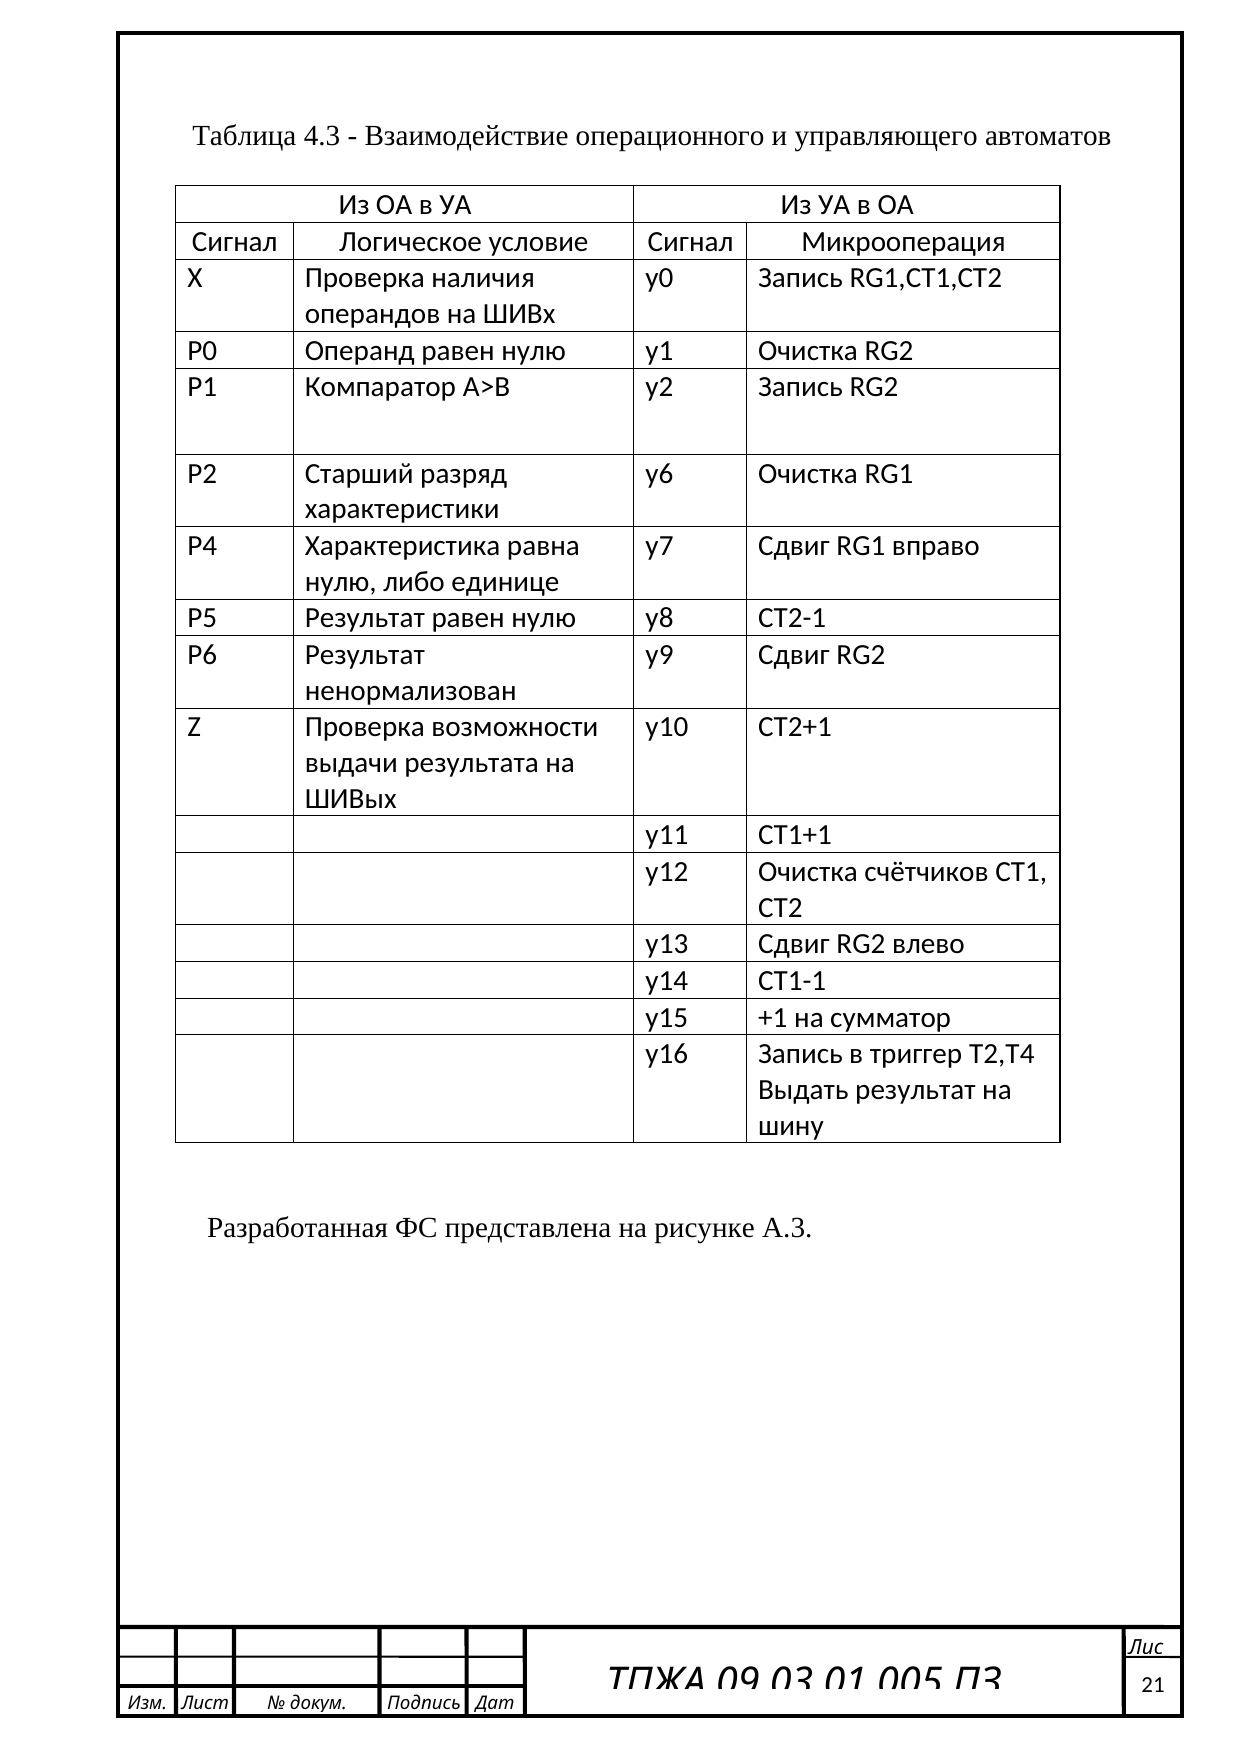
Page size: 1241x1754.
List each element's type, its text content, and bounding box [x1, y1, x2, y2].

table_cell Запись RG1,CT1,CT2 [747, 260, 1059, 331]
table_cell y8 [634, 600, 746, 635]
table_cell Компаратор A>B [294, 369, 633, 454]
table_cell Сигнал [634, 223, 746, 258]
table_cell Сигнал [176, 223, 293, 258]
table_cell Старший разряд характеристики [294, 455, 633, 526]
table_cell Результат ненормализован [294, 636, 633, 707]
table_cell Логическое условие [294, 223, 633, 258]
table_cell Z [176, 709, 293, 815]
table_cell y12 [634, 853, 746, 924]
text Таблица 4.3 - Взаимодействие операционного и управляющего автоматов [177, 118, 1122, 152]
table_header Из УА в ОА [634, 186, 1059, 222]
table_cell P1 [176, 369, 293, 454]
table_cell y1 [634, 332, 746, 367]
table_cell Сдвиг RG2 [747, 636, 1059, 707]
table_cell [294, 999, 633, 1034]
table_header Из ОА в УА [176, 186, 633, 222]
table_cell y10 [634, 709, 746, 815]
table_cell Сдвиг RG2 влево [747, 925, 1059, 961]
table_cell y6 [634, 455, 746, 526]
table_cell y15 [634, 999, 746, 1034]
table_cell P0 [176, 332, 293, 367]
table_cell [176, 853, 293, 924]
table_cell Проверка наличия операндов на ШИВх [294, 260, 633, 331]
table_cell Очистка RG2 [747, 332, 1059, 367]
table_cell y14 [634, 962, 746, 998]
table_cell [294, 853, 633, 924]
table_cell CT2+1 [747, 709, 1059, 815]
table_cell Очистка RG1 [747, 455, 1059, 526]
table_cell Характеристика равна нулю, либо единице [294, 527, 633, 598]
table_cell P6 [176, 636, 293, 707]
table_cell +1 на сумматор [747, 999, 1059, 1034]
table_cell Проверка возможности выдачи результата на ШИВых [294, 709, 633, 815]
table_cell Микрооперация [747, 223, 1059, 258]
table_cell [294, 925, 633, 961]
table_cell [176, 999, 293, 1034]
table_cell y0 [634, 260, 746, 331]
table_cell [176, 816, 293, 852]
table_cell P4 [176, 527, 293, 598]
table_cell Запись в триггер T2,T4 Выдать результат на шину [747, 1035, 1059, 1142]
table_cell [294, 816, 633, 852]
table_cell y16 [634, 1035, 746, 1142]
table_cell Операнд равен нулю [294, 332, 633, 367]
table_cell CT1-1 [747, 962, 1059, 998]
table_cell Результат равен нулю [294, 600, 633, 635]
table_cell y13 [634, 925, 746, 961]
table_cell [294, 962, 633, 998]
table_cell Запись RG2 [747, 369, 1059, 454]
table_cell Очистка счётчиков CT1, CT2 [747, 853, 1059, 924]
table_cell [176, 925, 293, 961]
table_cell y11 [634, 816, 746, 852]
table_cell y7 [634, 527, 746, 598]
table_cell P5 [176, 600, 293, 635]
table_cell [294, 1035, 633, 1142]
table_cell y9 [634, 636, 746, 707]
table_cell [176, 1035, 293, 1142]
table_cell y2 [634, 369, 746, 454]
table_cell Сдвиг RG1 вправо [747, 527, 1059, 598]
table_cell CT1+1 [747, 816, 1059, 852]
table_cell CT2-1 [747, 600, 1059, 635]
table_cell P2 [176, 455, 293, 526]
table_cell Х [176, 260, 293, 331]
title Разработанная ФС представлена на рисунке А.3. [177, 1210, 1122, 1244]
table_cell [176, 962, 293, 998]
